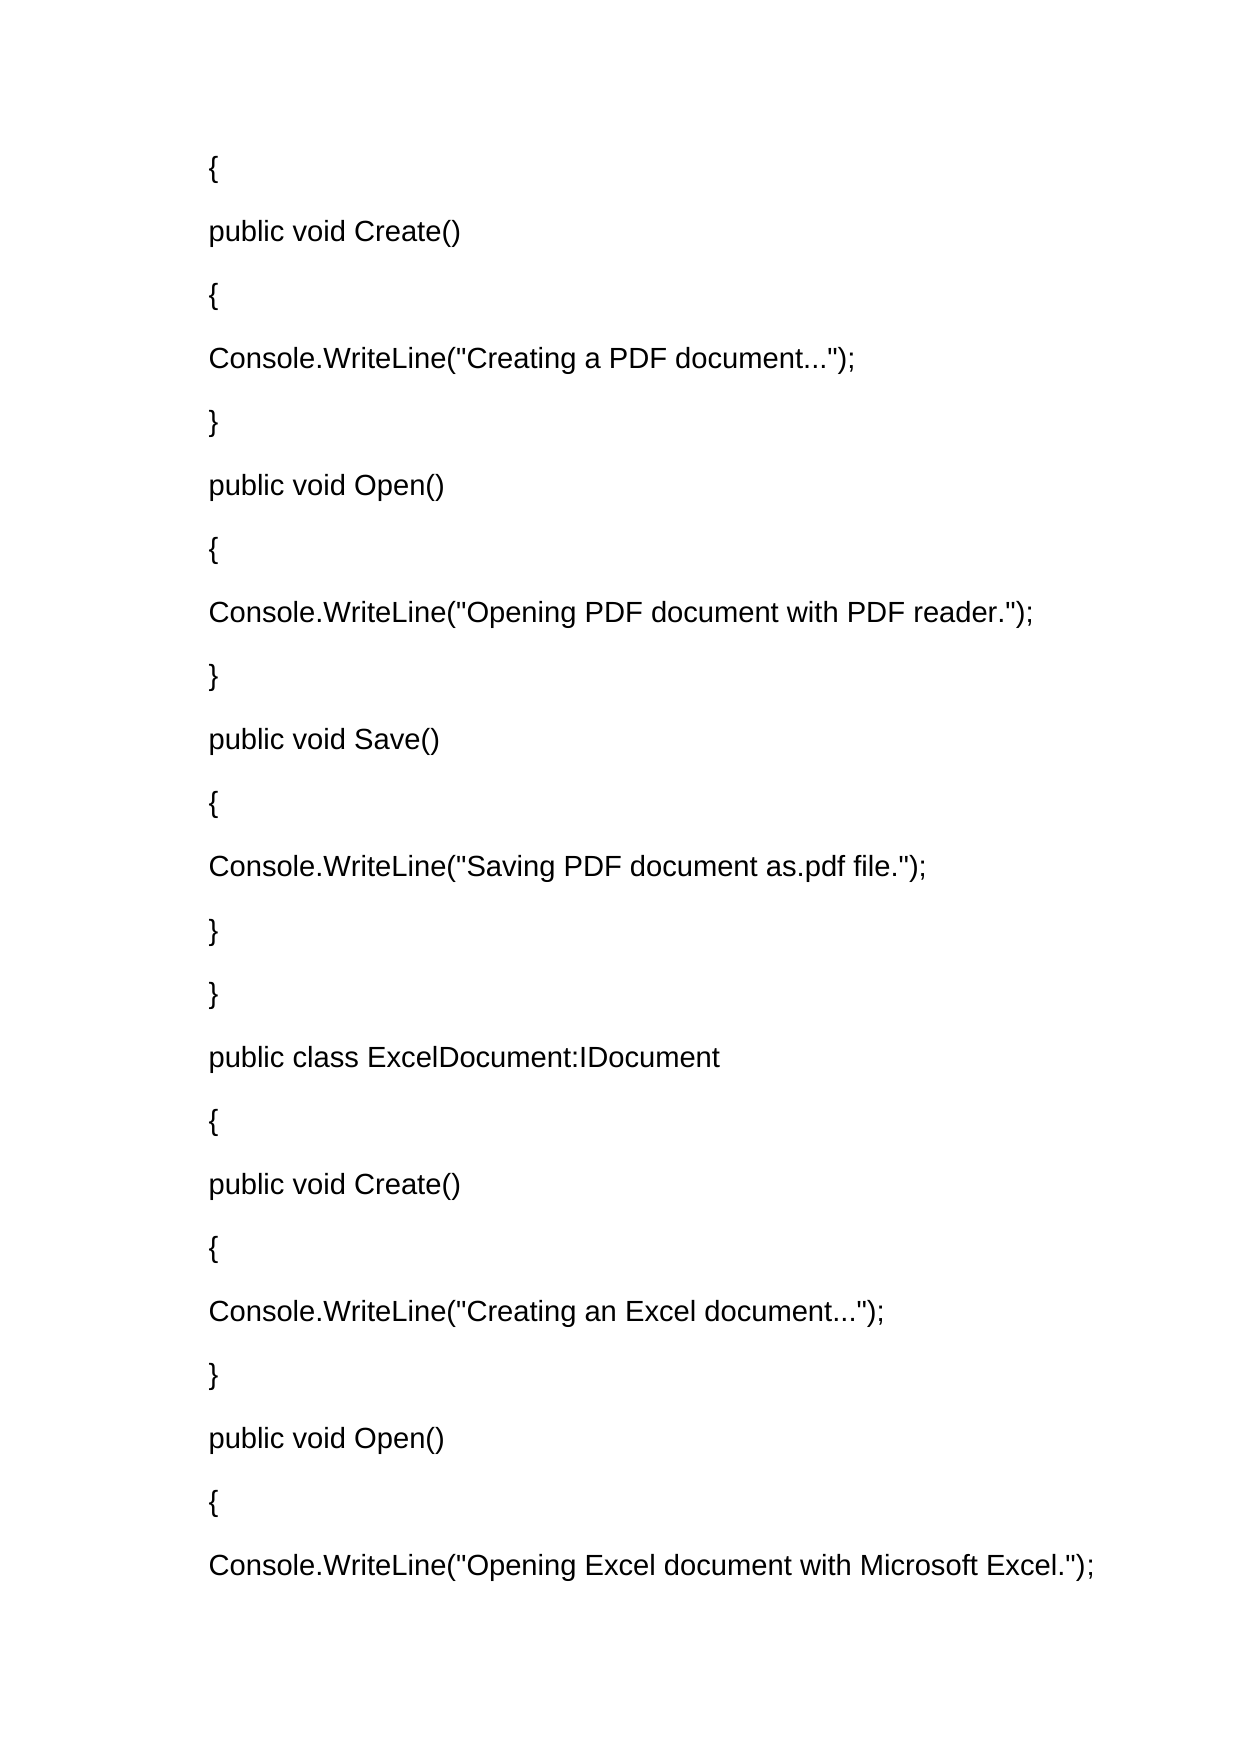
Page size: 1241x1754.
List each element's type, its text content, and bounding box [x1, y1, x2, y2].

text } [150, 658, 1090, 692]
text { [150, 277, 1090, 311]
text { [150, 150, 1090, 183]
text Console.WriteLine("Creating a PDF document..."); [150, 341, 1090, 374]
text public class ExcelDocument:IDocument [150, 1039, 1090, 1073]
text public void Save() [150, 722, 1090, 755]
text } [150, 1357, 1090, 1391]
text } [150, 976, 1090, 1009]
text } [150, 404, 1090, 438]
text { [150, 1103, 1090, 1137]
text } [150, 912, 1090, 946]
text { [150, 1484, 1090, 1518]
text Console.WriteLine("Opening Excel document with Microsoft Excel."); [150, 1548, 1090, 1581]
text Console.WriteLine("Saving PDF document as.pdf file."); [150, 849, 1090, 882]
text { [150, 1230, 1090, 1264]
text public void Open() [150, 468, 1090, 501]
text { [150, 785, 1090, 819]
text public void Create() [150, 213, 1090, 247]
text Console.WriteLine("Creating an Excel document..."); [150, 1294, 1090, 1327]
text { [150, 531, 1090, 565]
text public void Open() [150, 1421, 1090, 1454]
text public void Create() [150, 1167, 1090, 1200]
text Console.WriteLine("Opening PDF document with PDF reader."); [150, 595, 1090, 628]
